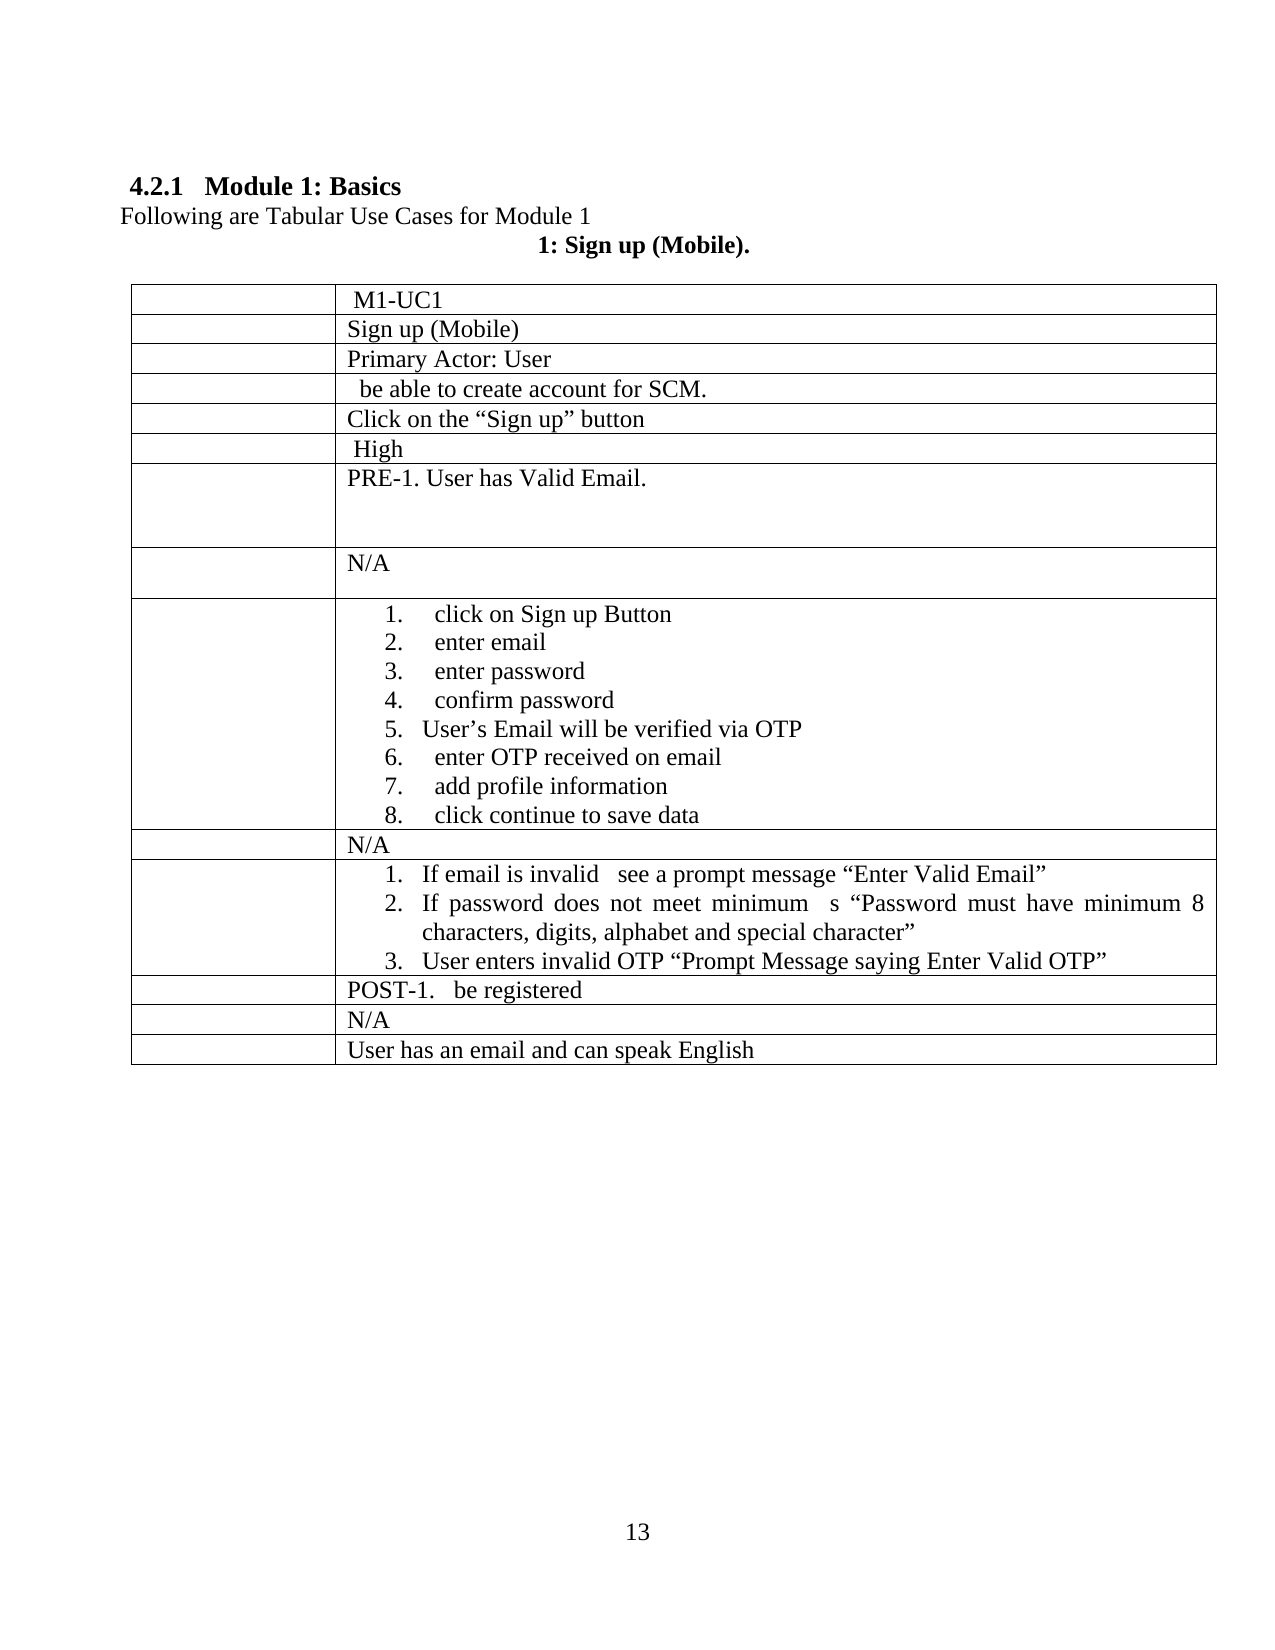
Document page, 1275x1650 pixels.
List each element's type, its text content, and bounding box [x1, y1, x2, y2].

table_cell POST-1. be registered [336, 976, 1216, 1004]
table_cell [132, 830, 335, 858]
table_header M1-UC1 [336, 285, 1216, 313]
table_cell be able to create account for SCM. [336, 374, 1216, 403]
table_cell If email is invalid see a prompt message “Enter Valid Email” If password does not meet minimum s “Password must have minimum 8 characters, digits, alphabet and special character” User enters invalid OTP “Prompt Message saying Enter Valid OTP” [336, 860, 1216, 974]
text 1: Sign up (Mobile). [120, 230, 1155, 259]
table_cell [132, 464, 335, 547]
table_cell [132, 374, 335, 403]
table_cell [132, 860, 335, 974]
table_cell [132, 434, 335, 462]
table_cell Click on the “Sign up” button [336, 404, 1216, 433]
table_cell User has an email and can speak English [336, 1035, 1216, 1064]
subtitle Module 1: Basics [129, 170, 1155, 201]
table_cell [132, 344, 335, 373]
table_cell [132, 599, 335, 829]
table_header [132, 285, 335, 313]
table_cell [132, 404, 335, 433]
table_cell Primary Actor: User [336, 344, 1216, 373]
table_cell Sign up (Mobile) [336, 315, 1216, 343]
table_cell N/A [336, 1005, 1216, 1034]
table_cell High [336, 434, 1216, 462]
table_cell N/A [336, 548, 1216, 598]
table_cell N/A [336, 830, 1216, 858]
table_cell PRE-1. User has Valid Email. [336, 464, 1216, 547]
table_cell click on Sign up Button enter email enter password confirm password User’s Email will be verified via OTP enter OTP received on email add profile information click continue to save data [336, 599, 1216, 829]
table_cell [132, 1035, 335, 1064]
text Following are Tabular Use Cases for Module 1 [120, 201, 1155, 230]
table_cell [132, 976, 335, 1004]
table_cell [132, 548, 335, 598]
table_cell [132, 1005, 335, 1034]
table_cell [132, 315, 335, 343]
